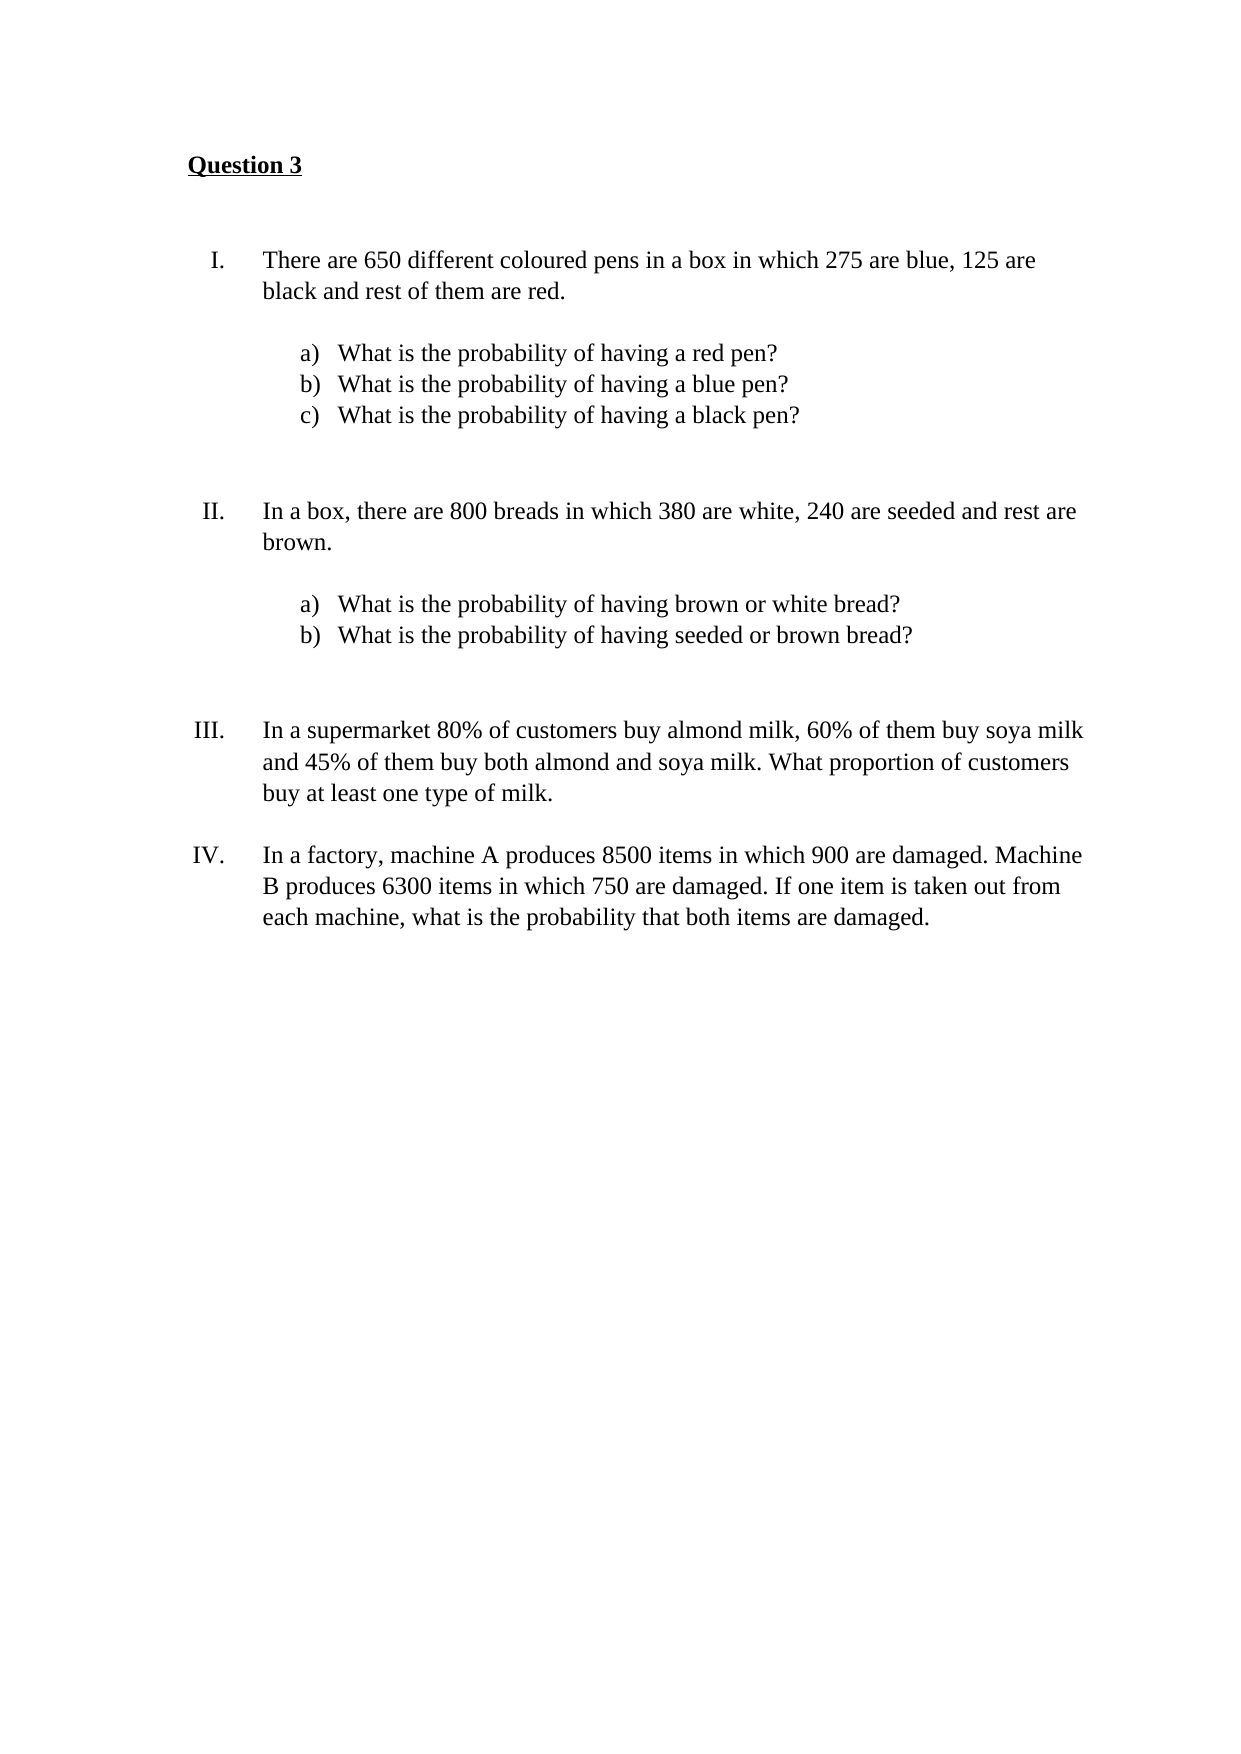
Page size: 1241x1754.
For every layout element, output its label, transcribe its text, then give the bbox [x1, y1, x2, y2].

text Question 3 [187, 150, 1090, 179]
list What is the probability of having a blue pen? [300, 369, 1090, 398]
list In a factory, machine A produces 8500 items in which 900 are damaged. Machine B produces 6300 items in which 750 are damaged. If one item is taken out from each machine, what is the probability that both items are damaged. [225, 840, 1090, 931]
list What is the probability of having a black pen? [300, 401, 1090, 429]
list What is the probability of having a red pen? [300, 338, 1090, 367]
list What is the probability of having brown or white bread? [300, 589, 1090, 618]
list What is the probability of having seeded or brown bread? [300, 620, 1090, 649]
list In a box, there are 800 breads in which 380 are white, 240 are seeded and rest are brown. [225, 496, 1090, 556]
list In a supermarket 80% of customers buy almond milk, 60% of them buy soya milk and 45% of them buy both almond and soya milk. What proportion of customers buy at least one type of milk. [225, 716, 1090, 806]
list There are 650 different coloured pens in a box in which 275 are blue, 125 are black and rest of them are red. [225, 245, 1090, 305]
